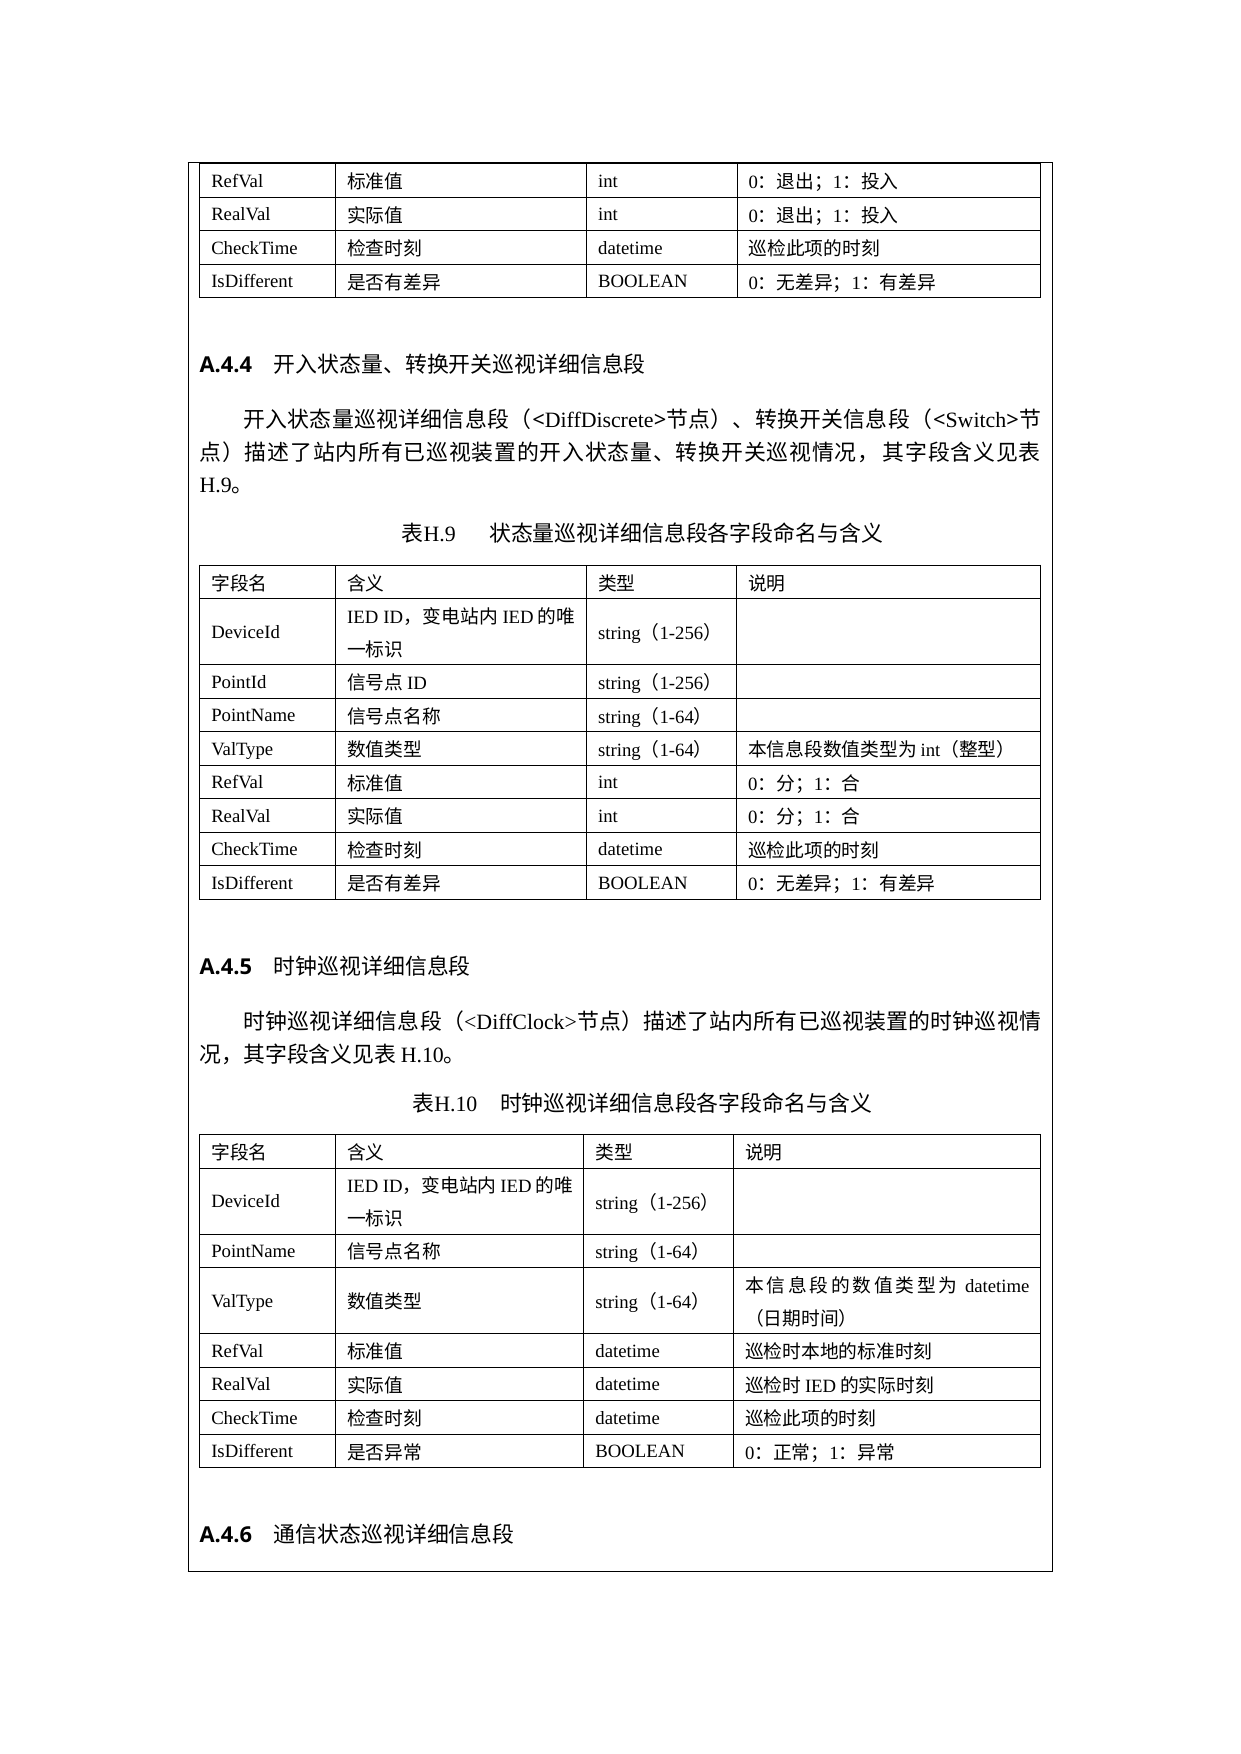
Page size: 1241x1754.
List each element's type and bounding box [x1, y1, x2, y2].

table_header [189, 163, 1052, 1571]
